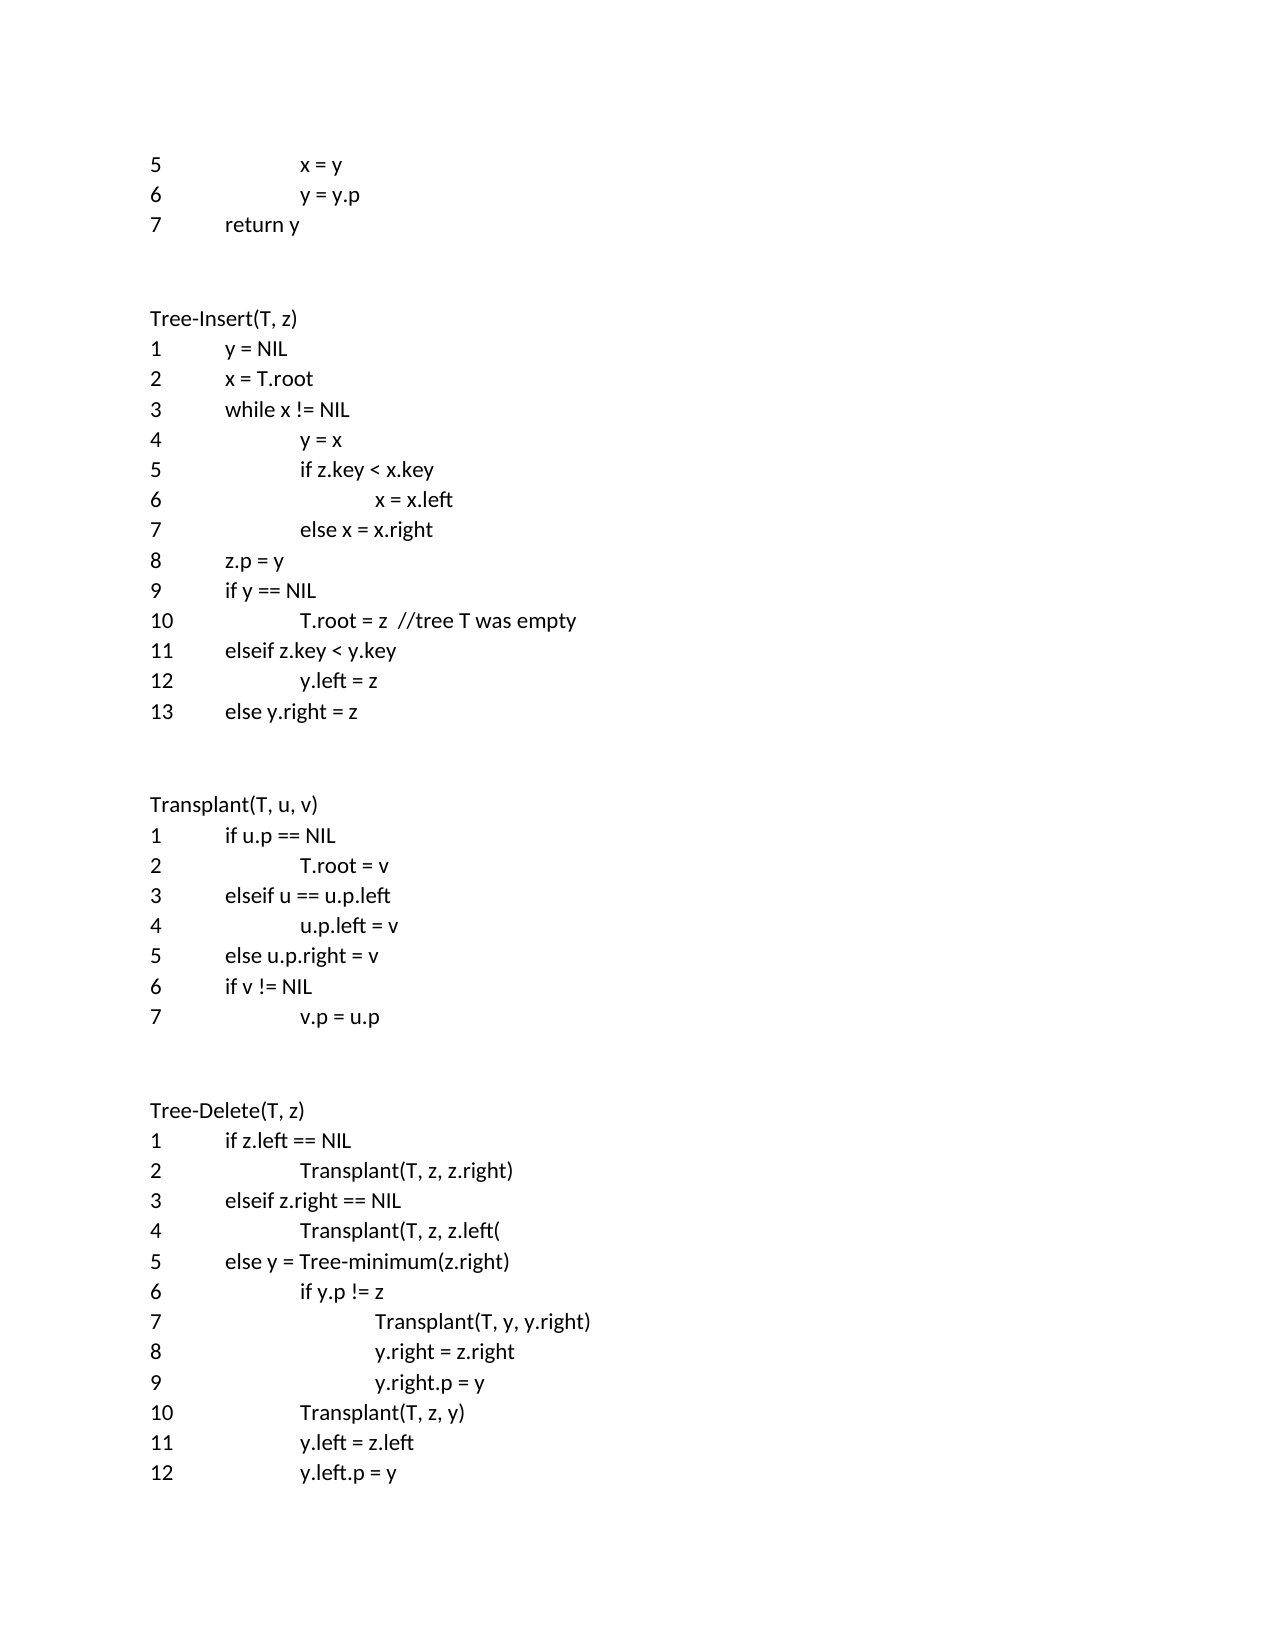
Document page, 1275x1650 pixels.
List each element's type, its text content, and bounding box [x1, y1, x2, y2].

text Tree-Insert(T, z) 1 y = NIL 2 x = T.root 3 while x != NIL 4 y = x 5 if z.key < x.key 6 x = x.left 7 else x = x.right 8 z.p = y 9 if y == NIL 10 T.root = z //tree T was empty 11 elseif z.key < y.key 12 y.left = z 13 else y.right = z [150, 304, 1125, 725]
text Transplant(T, u, v) 1 if u.p == NIL 2 T.root = v 3 elseif u == u.p.left 4 u.p.left = v 5 else u.p.right = v 6 if v != NIL 7 v.p = u.p [150, 791, 1125, 1030]
text Tree-Delete(T, z) 1 if z.left == NIL 2 Transplant(T, z, z.right) 3 elseif z.right == NIL 4 Transplant(T, z, z.left( 5 else y = Tree-minimum(z.right) 6 if y.p != z 7 Transplant(T, y, y.right) 8 y.right = z.right 9 y.right.p = y 10 Transplant(T, z, y) 11 y.left = z.left 12 y.left.p = y [150, 1096, 1125, 1486]
